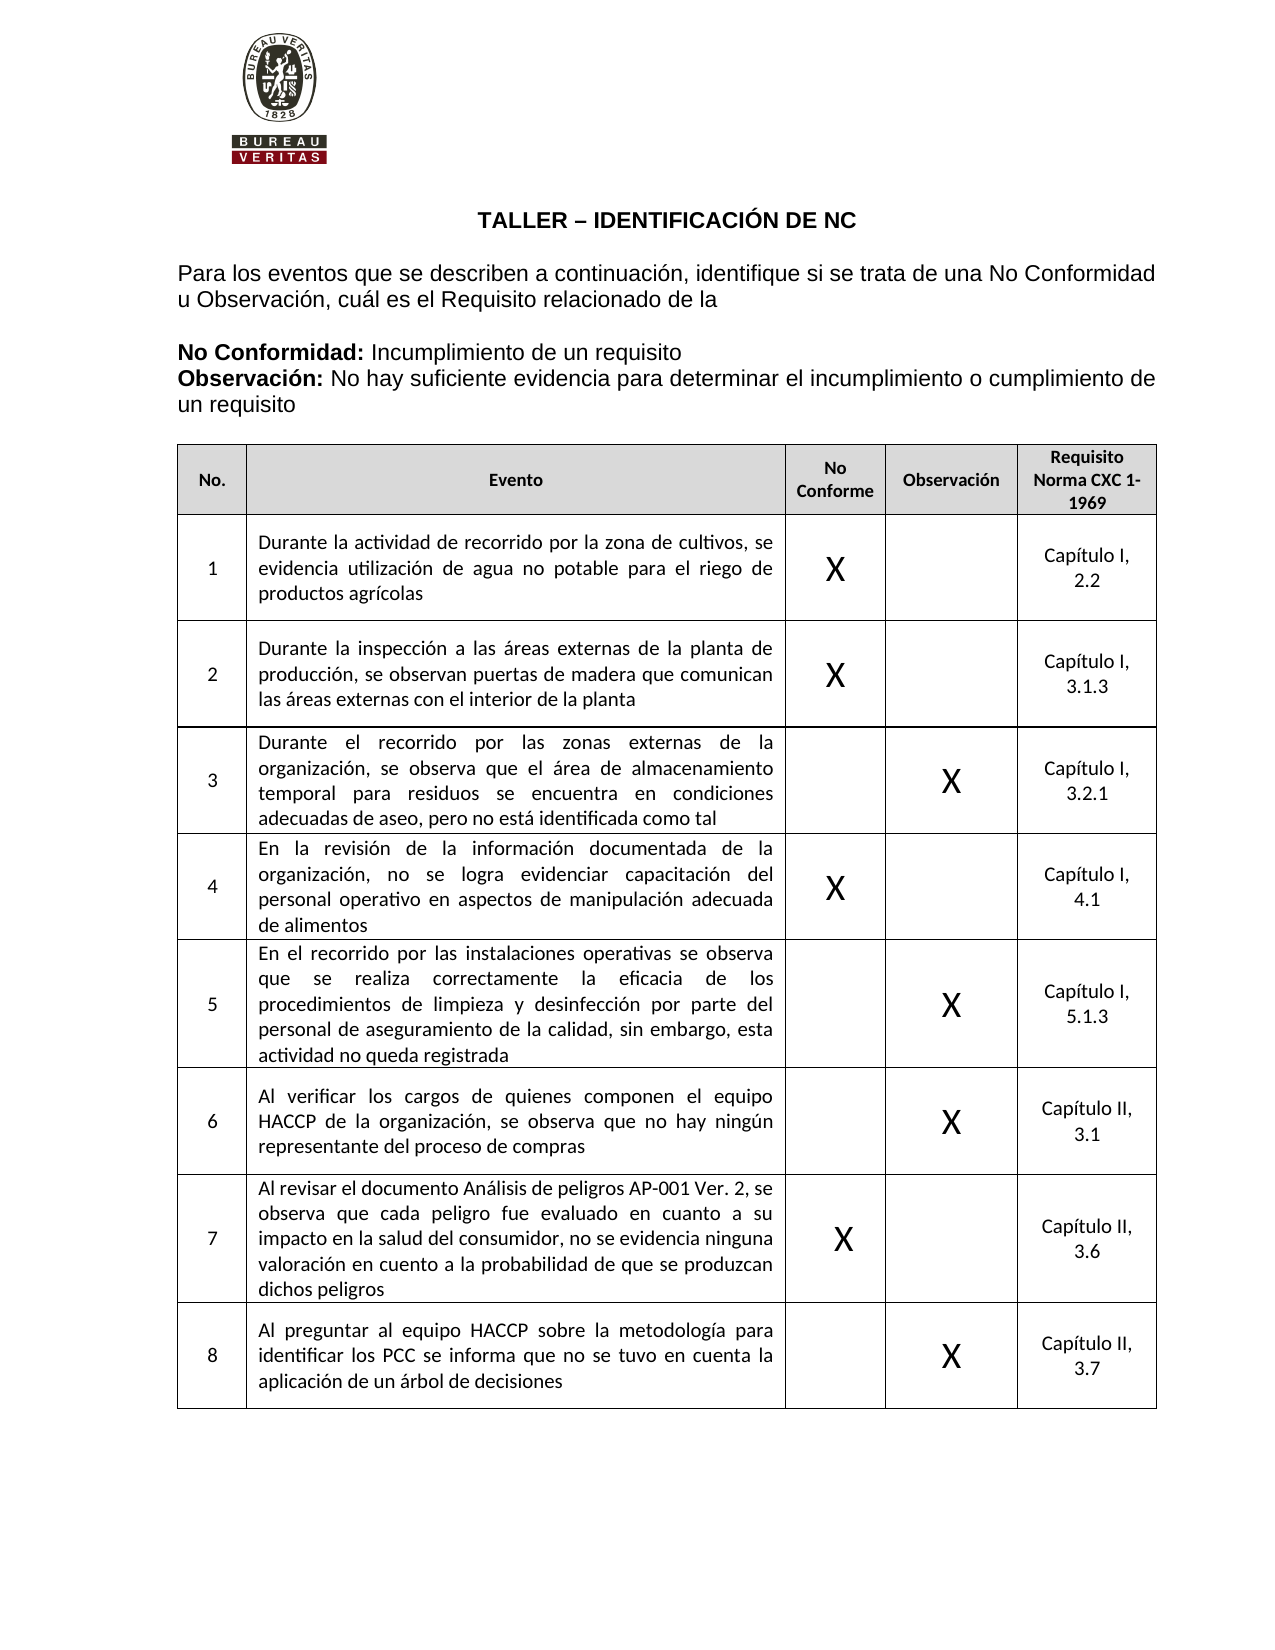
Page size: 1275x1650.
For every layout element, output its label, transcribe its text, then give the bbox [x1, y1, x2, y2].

table_header Requisito Norma CXC 1-1969 [1018, 445, 1156, 514]
table_cell 6 [178, 1068, 246, 1174]
text Observación: No hay suficiente evidencia para determinar el incumplimiento o cumplimiento de un requisito [177, 365, 1157, 418]
text Para los eventos que se describen a continuación, identifique si se trata de una No Conformidad u Observación, cuál es el Requisito relacionado de la [177, 259, 1157, 312]
table_cell Al revisar el documento Análisis de peligros AP-001 Ver. 2, se observa que cada peligro fue evaluado en cuanto a su impacto en la salud del consumidor, no se evidencia ninguna valoración en cuento a la probabilidad de que se produzcan dichos peligros [247, 1175, 785, 1302]
table_cell Capítulo II, 3.1 [1018, 1068, 1156, 1174]
picture [231, 33, 327, 164]
table_cell 2 [178, 621, 246, 726]
table_cell Capítulo I, 3.1.3 [1018, 621, 1156, 726]
table_cell Capítulo II, 3.7 [1018, 1303, 1156, 1408]
table_cell Al preguntar al equipo HACCP sobre la metodología para identificar los PCC se informa que no se tuvo en cuenta la aplicación de un árbol de decisiones [247, 1303, 785, 1408]
text No Conformidad: Incumplimiento de un requisito [177, 338, 1157, 365]
table_cell X [786, 834, 885, 939]
table_cell X [886, 728, 1017, 833]
table_cell Al verificar los cargos de quienes componen el equipo HACCP de la organización, se observa que no hay ningún representante del proceso de compras [247, 1068, 785, 1174]
table_cell Capítulo I, 2.2 [1018, 515, 1156, 620]
table_cell X [886, 1303, 1017, 1408]
table_cell [886, 621, 1017, 726]
table_cell En el recorrido por las instalaciones operativas se observa que se realiza correctamente la eficacia de los procedimientos de limpieza y desinfección por parte del personal de aseguramiento de la calidad, sin embargo, esta actividad no queda registrada [247, 940, 785, 1067]
table_header Observación [886, 445, 1017, 514]
table_cell [786, 728, 885, 833]
table_cell [786, 1303, 885, 1408]
table_cell 5 [178, 940, 246, 1067]
table_header No Conforme [786, 445, 885, 514]
table_cell Durante el recorrido por las zonas externas de la organización, se observa que el área de almacenamiento temporal para residuos se encuentra en condiciones adecuadas de aseo, pero no está identificada como tal [247, 728, 785, 833]
table_cell X [786, 1175, 885, 1302]
table_cell Durante la inspección a las áreas externas de la planta de producción, se observan puertas de madera que comunican las áreas externas con el interior de la planta [247, 621, 785, 726]
table_cell [786, 1068, 885, 1174]
table_cell Capítulo II, 3.6 [1018, 1175, 1156, 1302]
table_cell X [886, 940, 1017, 1067]
table_cell Capítulo I, 5.1.3 [1018, 940, 1156, 1067]
table_cell Durante la actividad de recorrido por la zona de cultivos, se evidencia utilización de agua no potable para el riego de productos agrícolas [247, 515, 785, 620]
table_cell En la revisión de la información documentada de la organización, no se logra evidenciar capacitación del personal operativo en aspectos de manipulación adecuada de alimentos [247, 834, 785, 939]
table_cell 4 [178, 834, 246, 939]
table_cell [886, 515, 1017, 620]
table_header No. [178, 445, 246, 514]
table_cell X [786, 515, 885, 620]
table_cell X [786, 621, 885, 726]
table_cell Capítulo I, 3.2.1 [1018, 728, 1156, 833]
table_cell 3 [178, 728, 246, 833]
table_header Evento [247, 445, 785, 514]
table_cell X [886, 1068, 1017, 1174]
table_cell [886, 834, 1017, 939]
table_cell [786, 940, 885, 1067]
table_cell 1 [178, 515, 246, 620]
table_cell 7 [178, 1175, 246, 1302]
table_cell Capítulo I, 4.1 [1018, 834, 1156, 939]
table_cell 8 [178, 1303, 246, 1408]
table_cell [886, 1175, 1017, 1302]
text TALLER – Identificación de NC [177, 207, 1157, 233]
